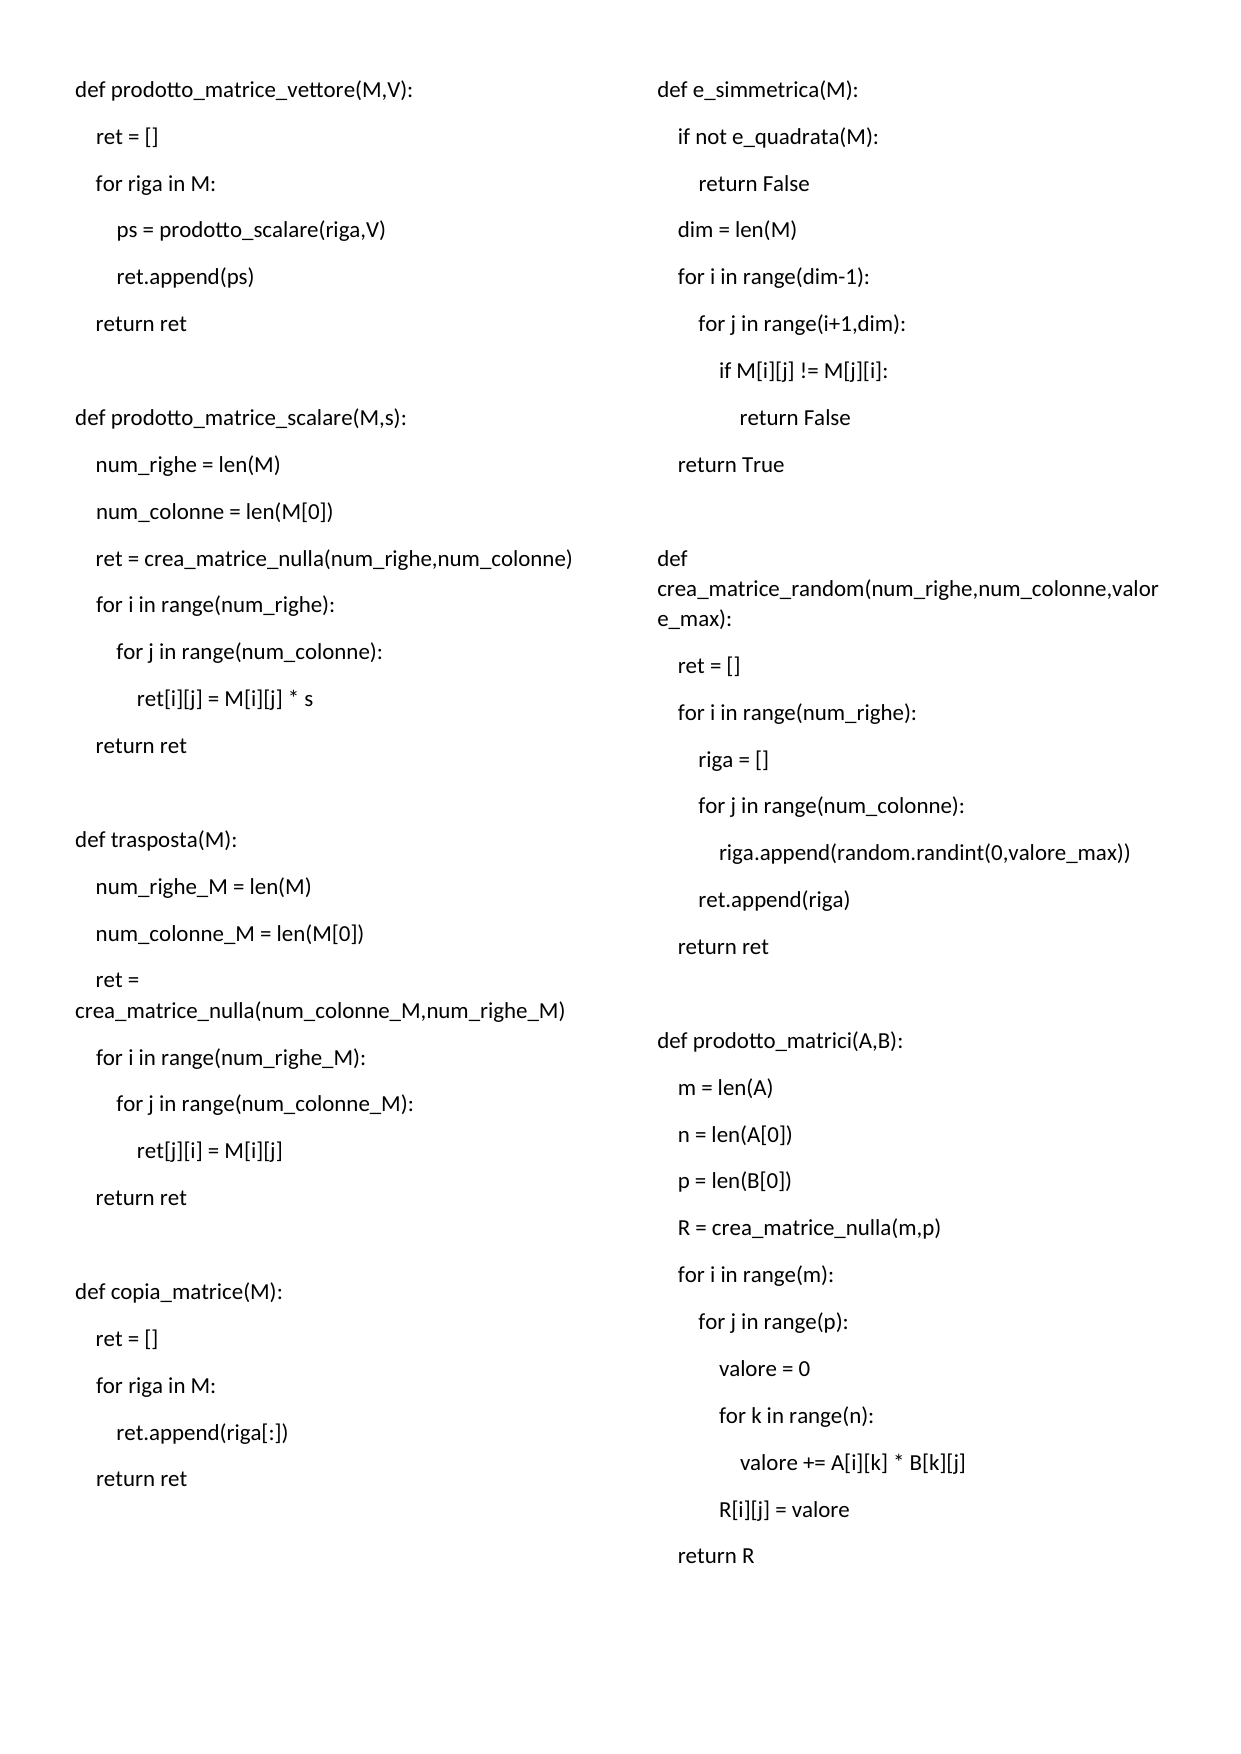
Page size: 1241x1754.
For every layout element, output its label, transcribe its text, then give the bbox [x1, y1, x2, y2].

text ret = crea_matrice_nulla(num_colonne_M,num_righe_M) [75, 966, 583, 1024]
text for riga in M: [75, 1371, 583, 1399]
text for j in range(num_colonne): [75, 637, 583, 666]
text return ret [75, 731, 583, 759]
text valore += A[i][k] * B[k][j] [657, 1448, 1165, 1476]
text ret = [] [75, 122, 583, 150]
text ret = crea_matrice_nulla(num_righe,num_colonne) [75, 544, 583, 572]
text ret.append(riga[:]) [75, 1418, 583, 1446]
text for riga in M: [75, 169, 583, 197]
text ret = [] [657, 651, 1165, 679]
text p = len(B[0]) [657, 1167, 1165, 1195]
text for i in range(dim-1): [657, 262, 1165, 291]
text for i in range(num_righe): [75, 591, 583, 619]
text riga = [] [657, 745, 1165, 773]
text num_righe_M = len(M) [75, 872, 583, 900]
text def copia_matrice(M): [75, 1277, 583, 1305]
text n = len(A[0]) [657, 1120, 1165, 1148]
text ret.append(riga) [657, 885, 1165, 913]
text for j in range(p): [657, 1307, 1165, 1335]
text return R [657, 1542, 1165, 1570]
text def prodotto_matrice_scalare(M,s): [75, 403, 583, 431]
text def prodotto_matrici(A,B): [657, 1026, 1165, 1054]
text for j in range(i+1,dim): [657, 309, 1165, 337]
text def prodotto_matrice_vettore(M,V): [75, 75, 583, 103]
text ps = prodotto_scalare(riga,V) [75, 216, 583, 244]
text if M[i][j] != M[j][i]: [657, 356, 1165, 384]
text return ret [75, 309, 583, 337]
text def trasposta(M): [75, 825, 583, 853]
text dim = len(M) [657, 216, 1165, 244]
text def e_simmetrica(M): [657, 75, 1165, 103]
text m = len(A) [657, 1073, 1165, 1101]
text ret.append(ps) [75, 262, 583, 291]
text for i in range(num_righe_M): [75, 1043, 583, 1071]
text riga.append(random.randint(0,valore_max)) [657, 838, 1165, 867]
text num_colonne_M = len(M[0]) [75, 919, 583, 947]
text return ret [75, 1464, 583, 1493]
text valore = 0 [657, 1354, 1165, 1382]
text R = crea_matrice_nulla(m,p) [657, 1213, 1165, 1242]
text return ret [657, 932, 1165, 960]
text num_colonne = len(M[0]) [75, 497, 583, 525]
text for j in range(num_colonne): [657, 792, 1165, 820]
text R[i][j] = valore [657, 1495, 1165, 1523]
text for i in range(m): [657, 1260, 1165, 1288]
text if not e_quadrata(M): [657, 122, 1165, 150]
text return False [657, 403, 1165, 431]
text for i in range(num_righe): [657, 698, 1165, 726]
text ret = [] [75, 1324, 583, 1352]
text def crea_matrice_random(num_righe,num_colonne,valore_max): [657, 544, 1165, 632]
text return False [657, 169, 1165, 197]
text for k in range(n): [657, 1401, 1165, 1429]
text ret[j][i] = M[i][j] [75, 1136, 583, 1164]
text for j in range(num_colonne_M): [75, 1089, 583, 1118]
text return True [657, 450, 1165, 478]
text return ret [75, 1183, 583, 1211]
text num_righe = len(M) [75, 450, 583, 478]
text ret[i][j] = M[i][j] * s [75, 684, 583, 712]
